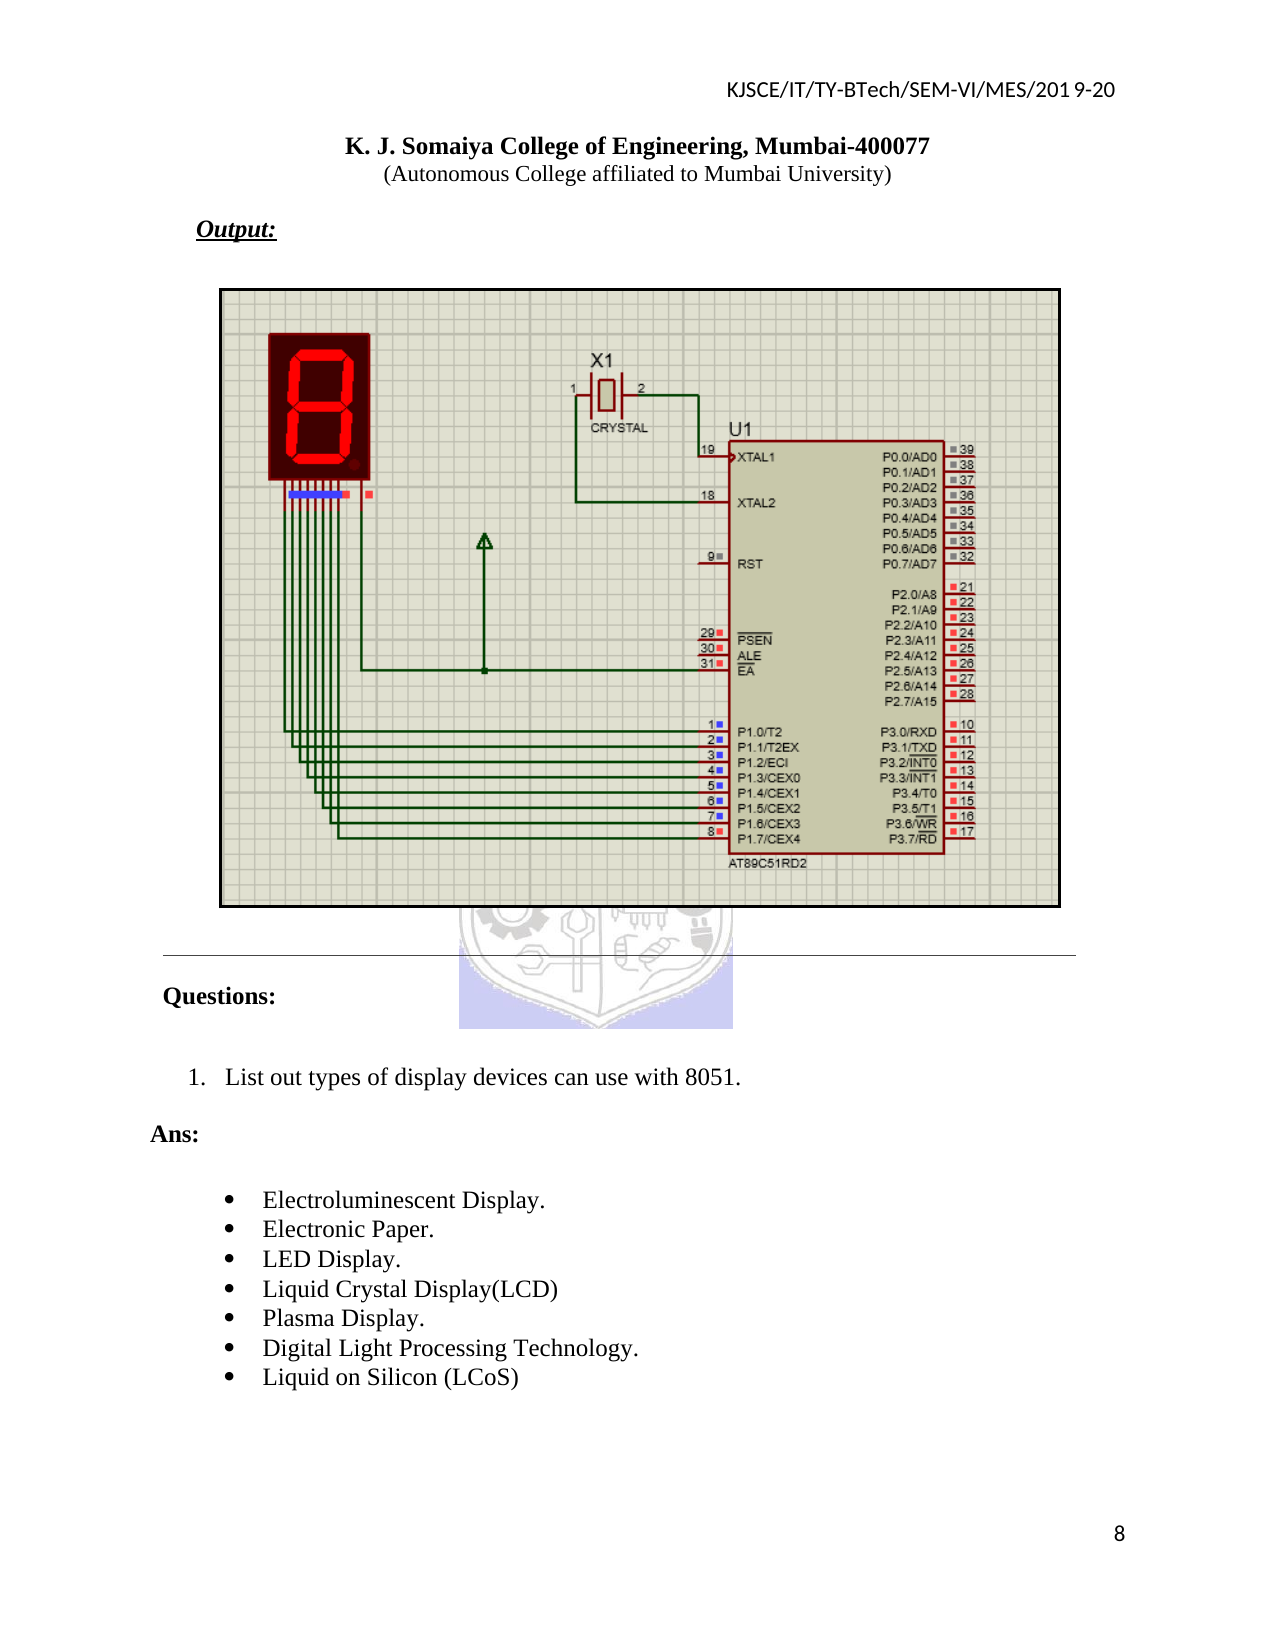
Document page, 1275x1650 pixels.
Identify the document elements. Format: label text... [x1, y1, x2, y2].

subtitle Questions: [162, 983, 1125, 1009]
list List out types of display devices can use with 8051. [187, 1063, 1125, 1091]
list LED Display. [225, 1244, 1125, 1273]
list Electroluminescent Display. [225, 1185, 1125, 1214]
list Electronic Paper. [225, 1214, 1125, 1243]
picture [459, 956, 733, 983]
picture [459, 908, 733, 955]
list Digital Light Processing Technology. [225, 1333, 1125, 1362]
picture [222, 291, 1058, 905]
picture [459, 1009, 733, 1029]
text Output: [196, 214, 1125, 243]
list Ans: [150, 1119, 1125, 1148]
list Liquid on Silicon (LCoS) [225, 1362, 1125, 1391]
list Plasma Display. [225, 1303, 1125, 1332]
list Liquid Crystal Display(LCD) [225, 1274, 1125, 1302]
